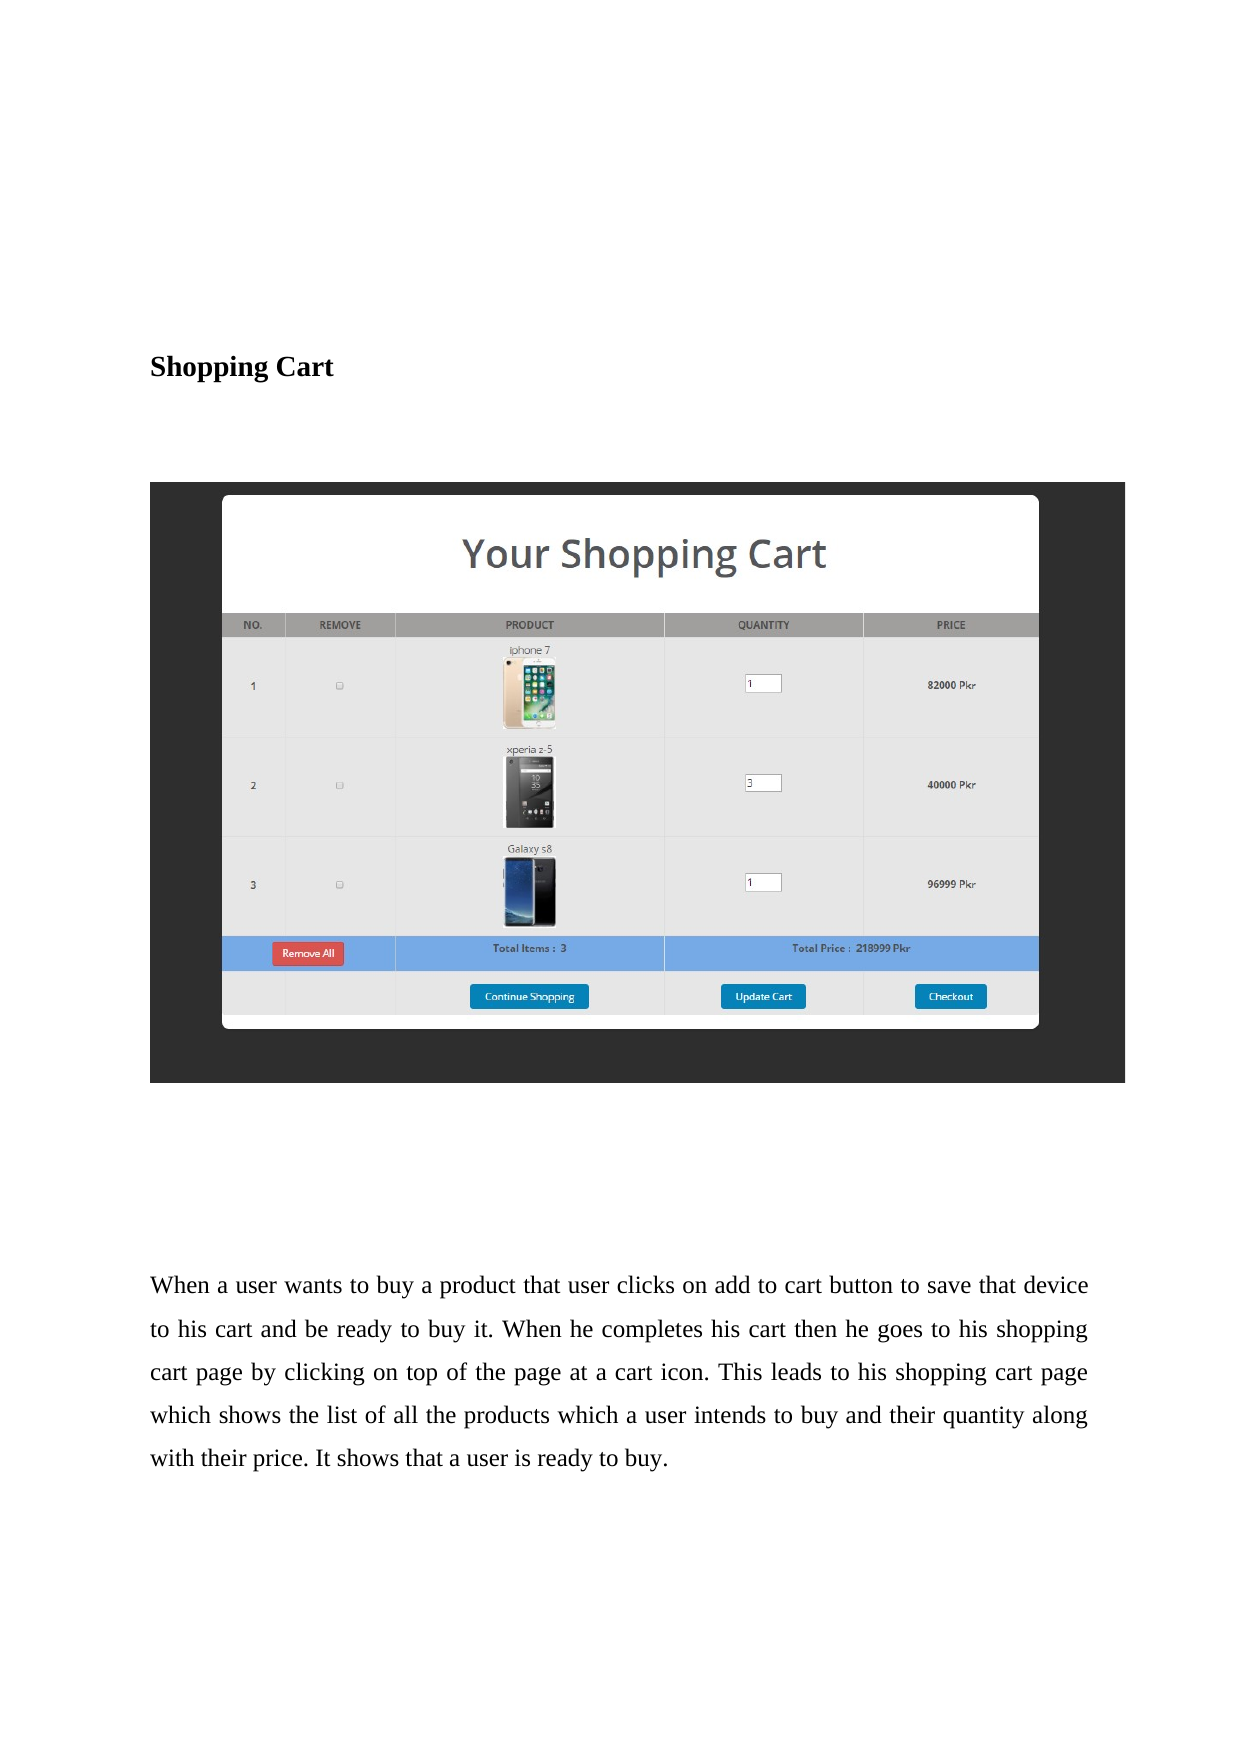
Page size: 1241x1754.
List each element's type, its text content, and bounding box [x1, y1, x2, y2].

text When a user wants to buy a product that user clicks on add to cart button to save that device to his cart and be ready to buy it. When he completes his cart then he goes to his shopping cart page by clicking on top of the page at a cart icon. This leads to his shopping cart page which shows the list of all the products which a user intends to buy and their quantity along with their price. It shows that a user is ready to buy. [150, 1271, 1090, 1472]
picture [150, 482, 1125, 1083]
text Shopping Cart [150, 349, 1090, 382]
